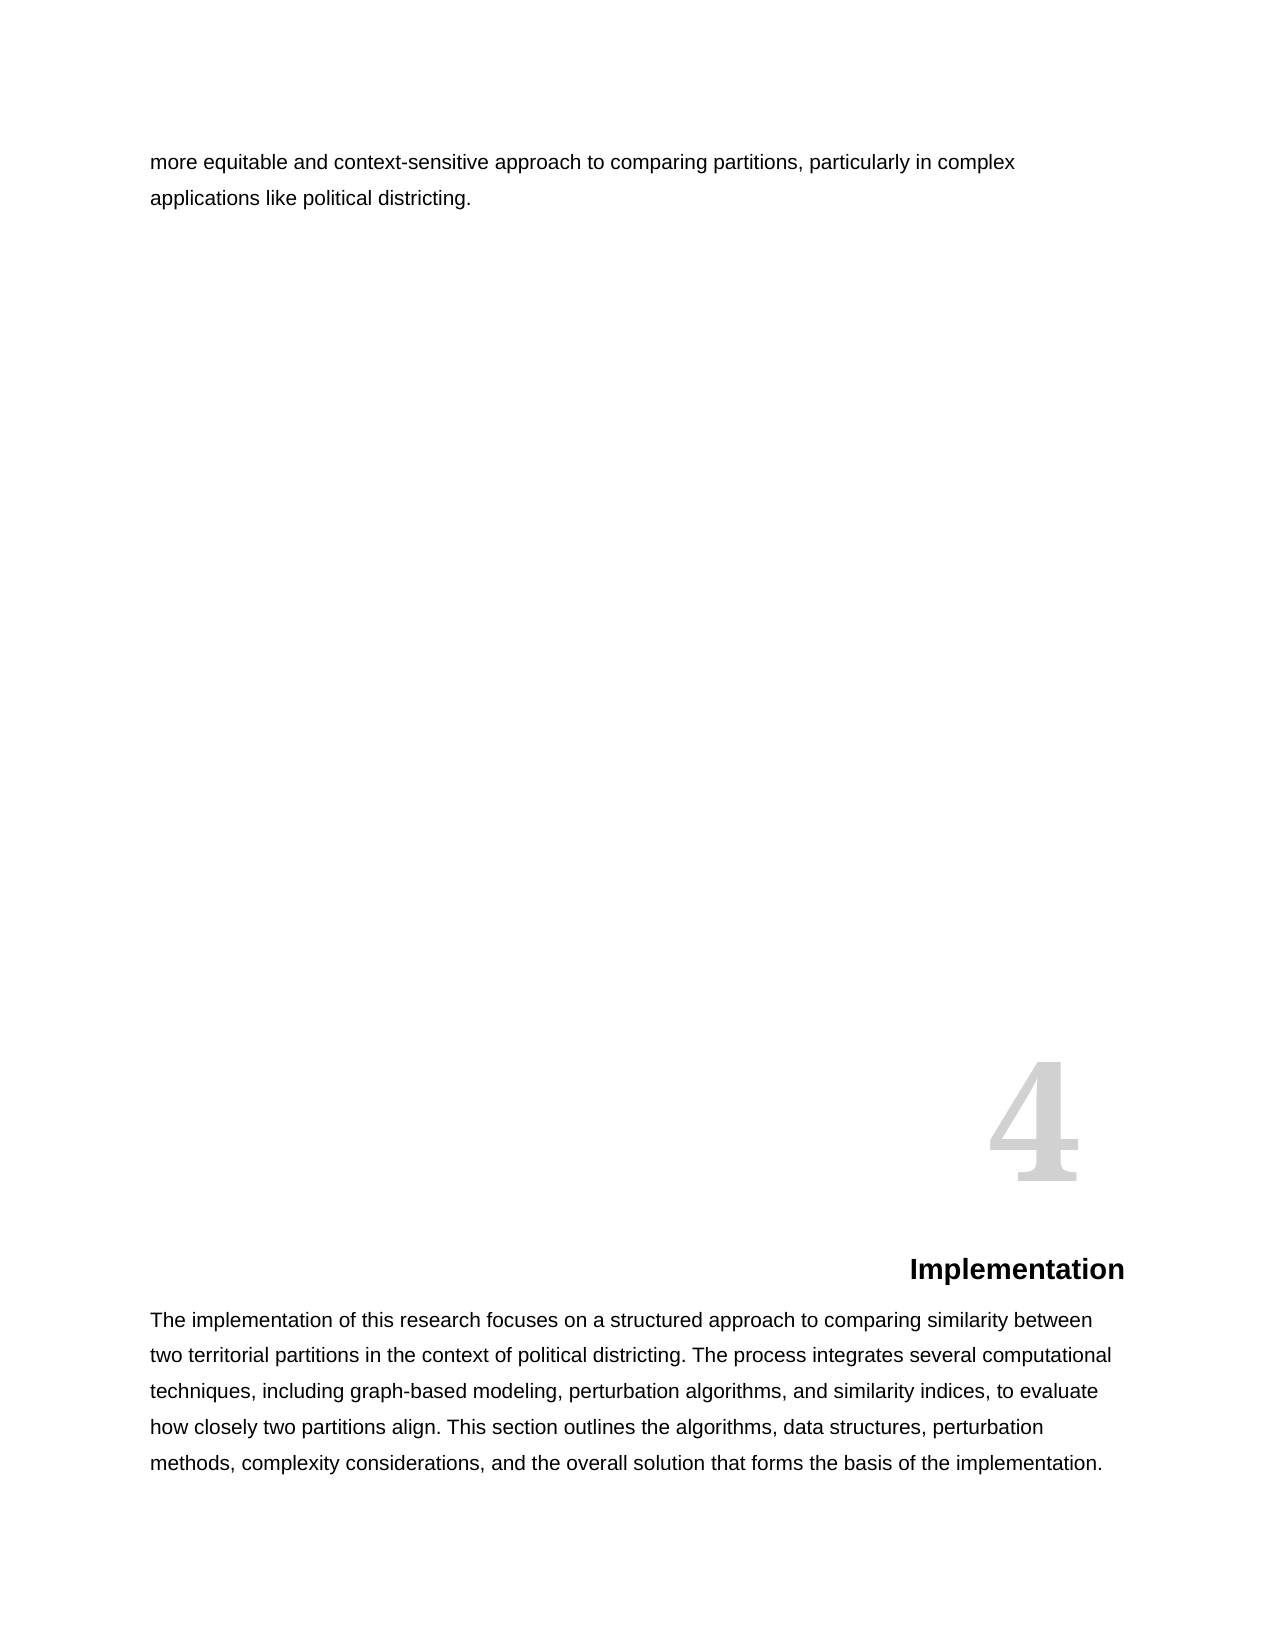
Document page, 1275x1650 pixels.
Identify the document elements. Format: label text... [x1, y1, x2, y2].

subtitle Implementation [150, 1252, 1125, 1286]
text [150, 150, 1125, 210]
text The implementation of this research focuses on a structured approach to comparing similarity between two territorial partitions in the context of political districting. The process integrates several computational techniques, including graph-based modeling, perturbation algorithms, and similarity indices, to evaluate how closely two partitions align. This section outlines the algorithms, data structures, perturbation methods, complexity considerations, and the overall solution that forms the basis of the implementation. [150, 1307, 1125, 1475]
